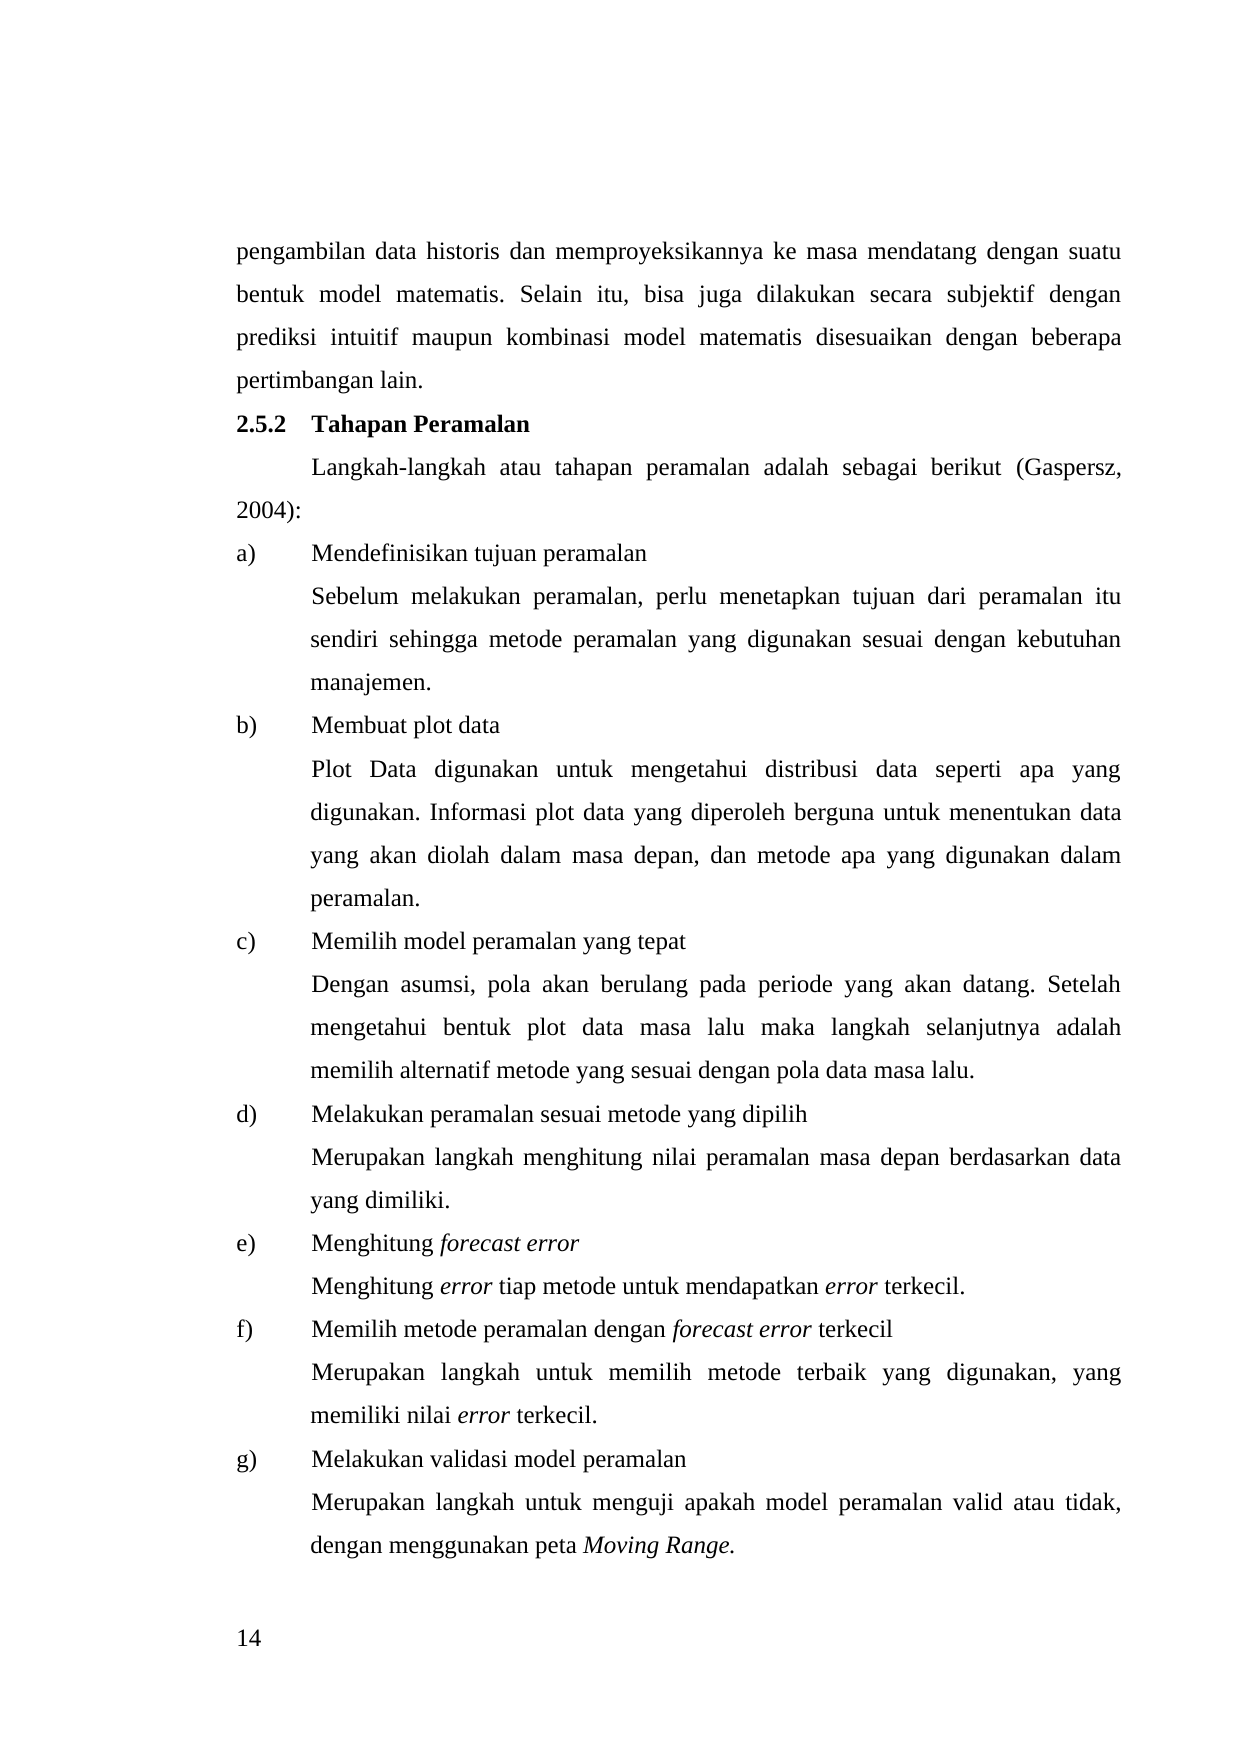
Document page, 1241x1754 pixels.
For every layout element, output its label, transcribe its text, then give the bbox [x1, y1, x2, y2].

list Menghitung forecast error [236, 1228, 1122, 1257]
text Dengan asumsi, pola akan berulang pada periode yang akan datang. Setelah mengetahui bentuk plot data masa lalu maka langkah selanjutnya adalah memilih alternatif metode yang sesuai dengan pola data masa lalu. [310, 969, 1122, 1084]
text Menghitung error tiap metode untuk mendapatkan error terkecil. [236, 1271, 1122, 1300]
list Melakukan peramalan sesuai metode yang dipilih [236, 1099, 1122, 1127]
list Mendefinisikan tujuan peramalan [236, 538, 1122, 567]
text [236, 236, 1122, 394]
text Sebelum melakukan peramalan, perlu menetapkan tujuan dari peramalan itu sendiri sehingga metode peramalan yang digunakan sesuai dengan kebutuhan manajemen. [310, 581, 1122, 696]
text Merupakan langkah untuk menguji apakah model peramalan valid atau tidak, dengan menggunakan peta Moving Range. [310, 1487, 1122, 1559]
list Melakukan validasi model peramalan [236, 1444, 1122, 1472]
text Merupakan langkah untuk memilih metode terbaik yang digunakan, yang memiliki nilai error terkecil. [310, 1357, 1122, 1429]
text Plot Data digunakan untuk mengetahui distribusi data seperti apa yang digunakan. Informasi plot data yang diperoleh berguna untuk menentukan data yang akan diolah dalam masa depan, dan metode apa yang digunakan dalam peramalan. [310, 754, 1122, 912]
list Memilih model peramalan yang tepat [236, 926, 1122, 955]
subtitle 2.5.2 Tahapan Peramalan [236, 409, 1122, 437]
list Memilih metode peramalan dengan forecast error terkecil [236, 1314, 1122, 1343]
text Merupakan langkah menghitung nilai peramalan masa depan berdasarkan data yang dimiliki. [310, 1142, 1122, 1214]
list Membuat plot data [236, 711, 1122, 739]
text Langkah-langkah atau tahapan peramalan adalah sebagai berikut (Gaspersz, 2004): [236, 452, 1122, 524]
